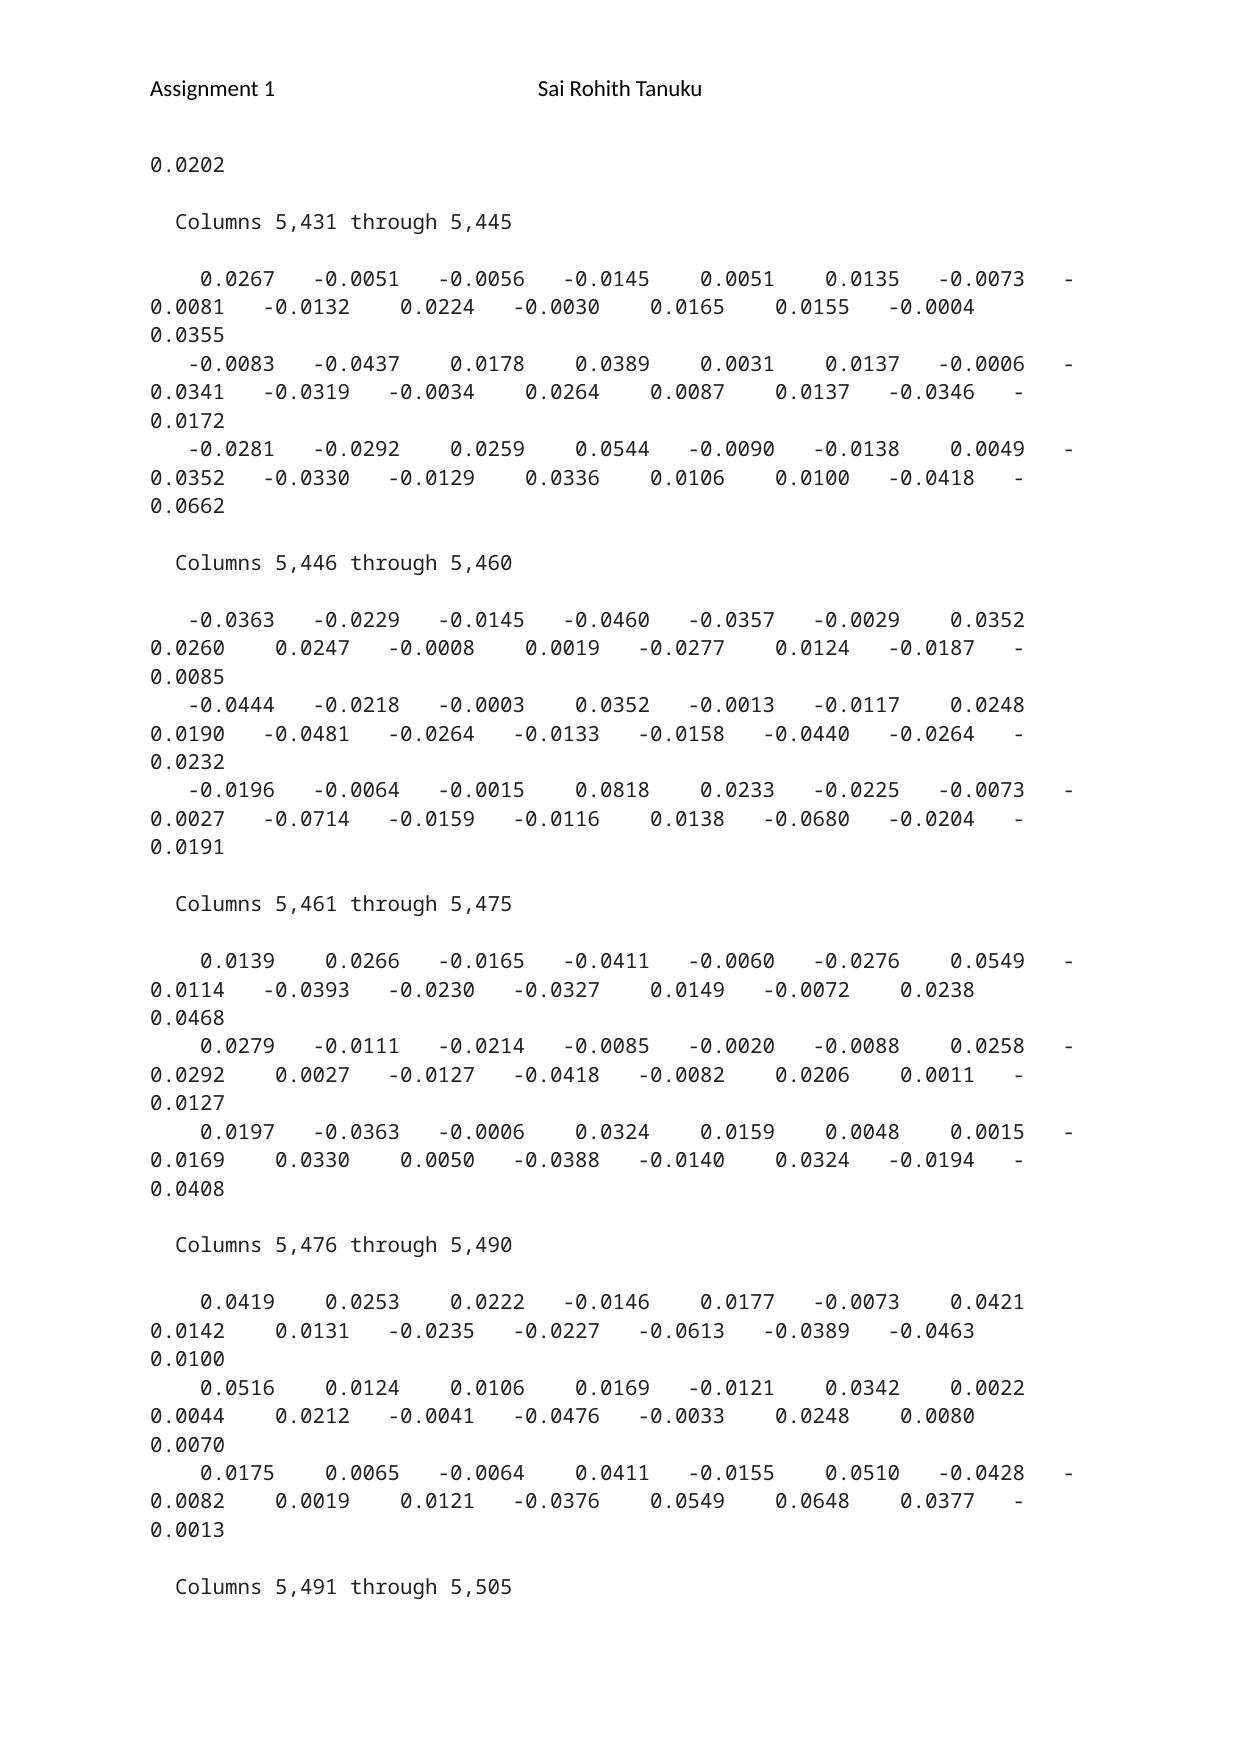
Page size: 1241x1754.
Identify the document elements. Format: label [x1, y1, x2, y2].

text [150, 150, 1090, 1600]
